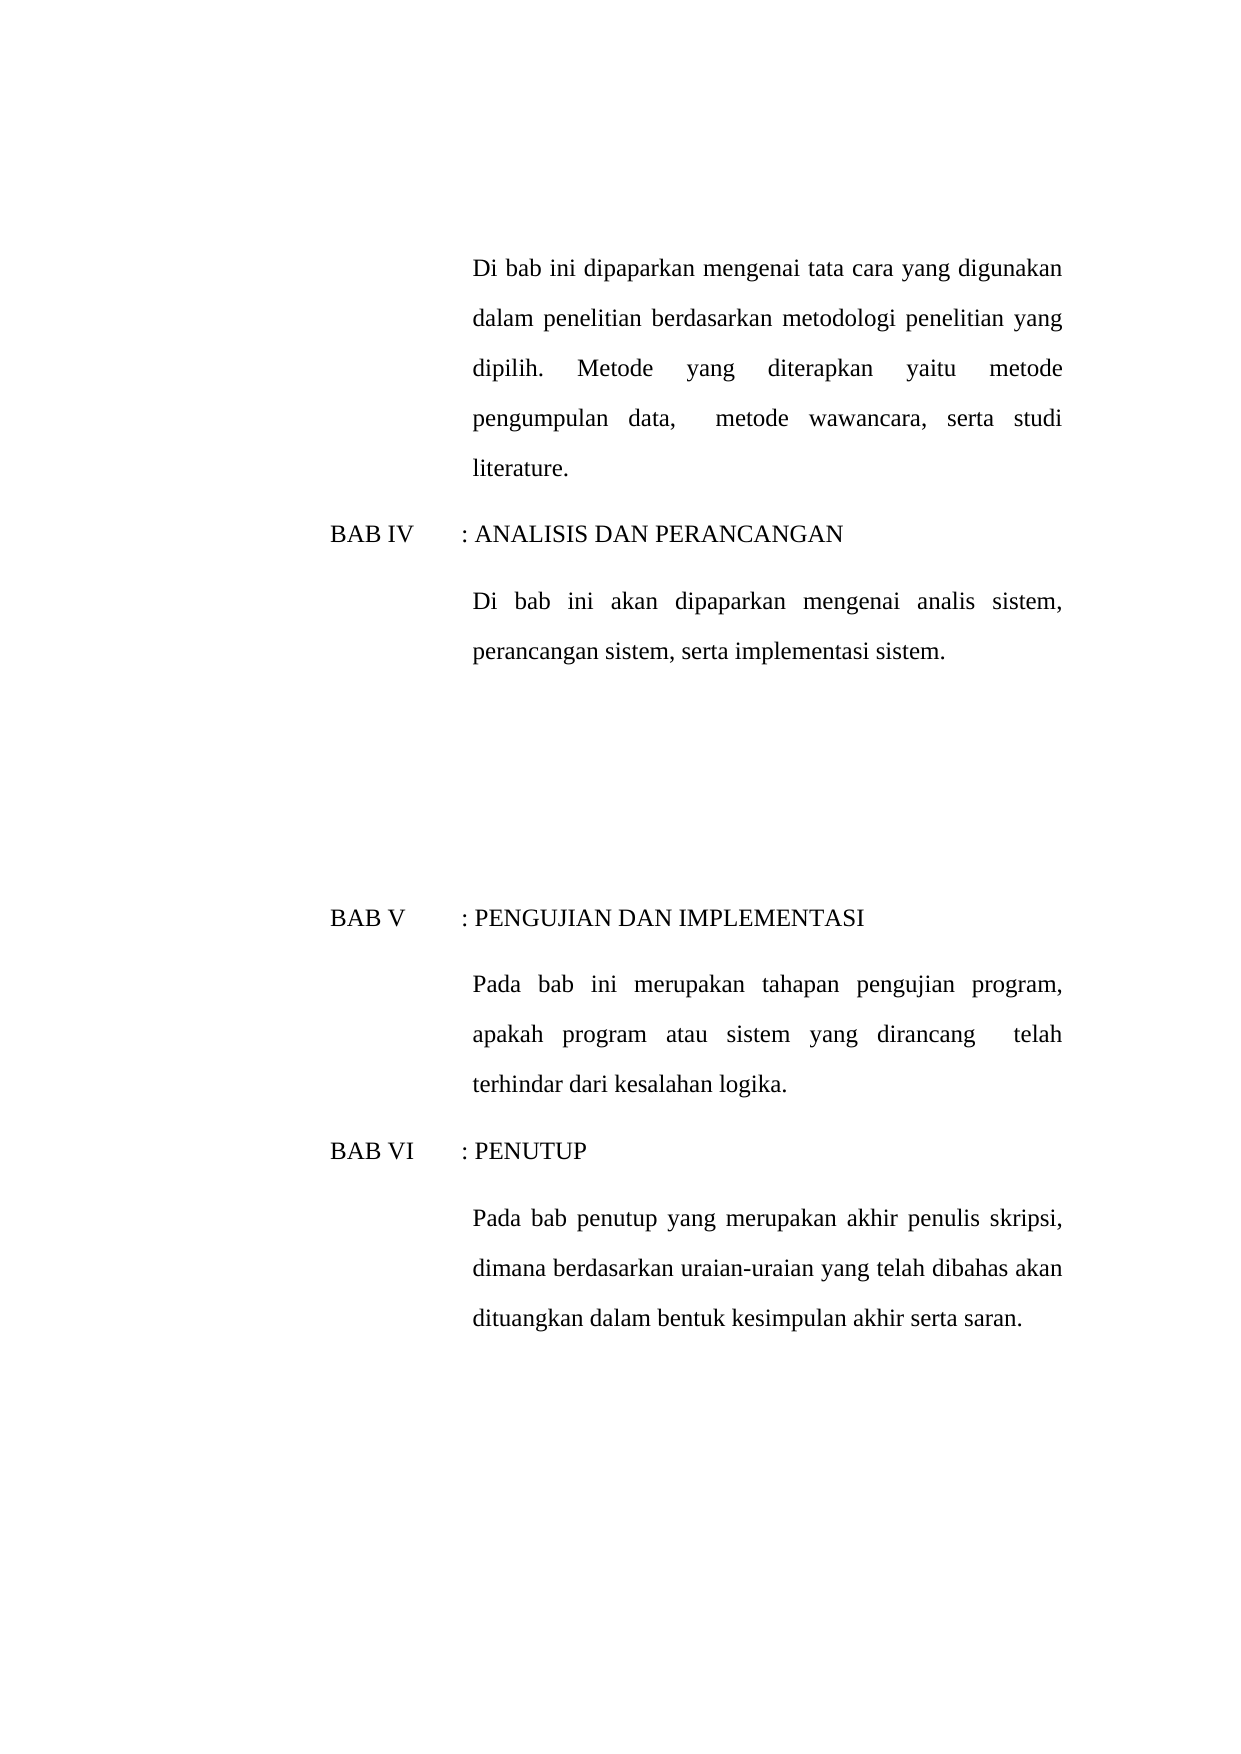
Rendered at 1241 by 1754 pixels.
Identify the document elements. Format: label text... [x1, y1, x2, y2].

text BAB VI : PENUTUP [236, 1119, 1063, 1169]
text Pada bab penutup yang merupakan akhir penulis skripsi, dimana berdasarkan uraian-uraian yang telah dibahas akan dituangkan dalam bentuk kesimpulan akhir serta saran. [472, 1186, 1063, 1336]
text BAB V : PENGUJIAN DAN IMPLEMENTASI [236, 886, 1063, 936]
text BAB IV : ANALISIS DAN PERANCANGAN [236, 503, 1063, 553]
text Di bab ini dipaparkan mengenai tata cara yang digunakan dalam penelitian berdasarkan metodologi penelitian yang dipilih. Metode yang diterapkan yaitu metode pengumpulan data, metode wawancara, serta studi literature. [472, 236, 1063, 486]
text Pada bab ini merupakan tahapan pengujian program, apakah program atau sistem yang dirancang telah terhindar dari kesalahan logika. [472, 953, 1063, 1103]
text Di bab ini akan dipaparkan mengenai analis sistem, perancangan sistem, serta implementasi sistem. [472, 569, 1063, 669]
